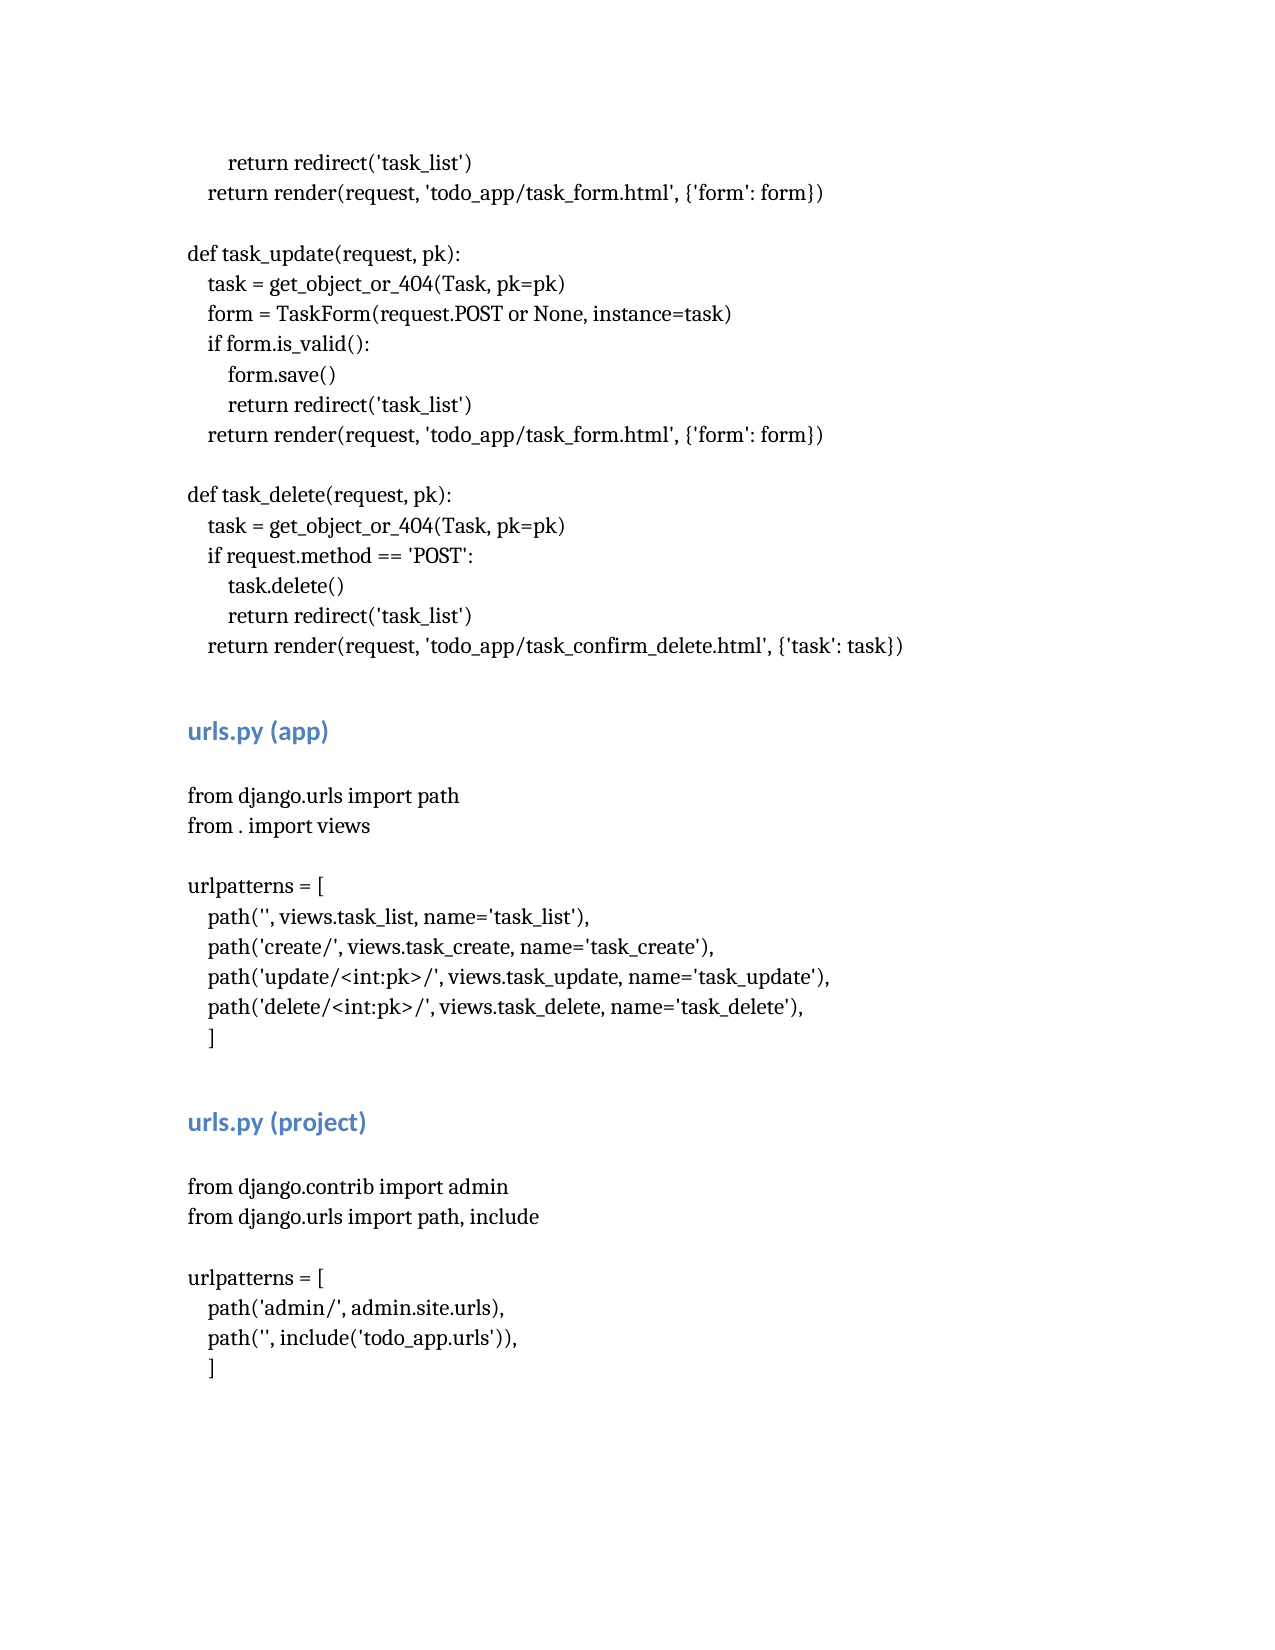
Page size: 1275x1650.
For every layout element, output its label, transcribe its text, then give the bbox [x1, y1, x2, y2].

text from django.contrib import admin from django.urls import path, include urlpatterns = [ path('admin/', admin.site.urls), path('', include('todo_app.urls')), ] [187, 1143, 1087, 1412]
text from django.urls import path from . import views urlpatterns = [ path('', views.task_list, name='task_list'), path('create/', views.task_create, name='task_create'), path('update/<int:pk>/', views.task_update, name='task_update'), path('delete/<int:pk>/', views.task_delete, name='task_delete'), ] [187, 752, 1087, 1081]
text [187, 150, 1087, 690]
subtitle urls.py (project) [187, 1106, 1087, 1139]
subtitle urls.py (app) [187, 714, 1087, 748]
